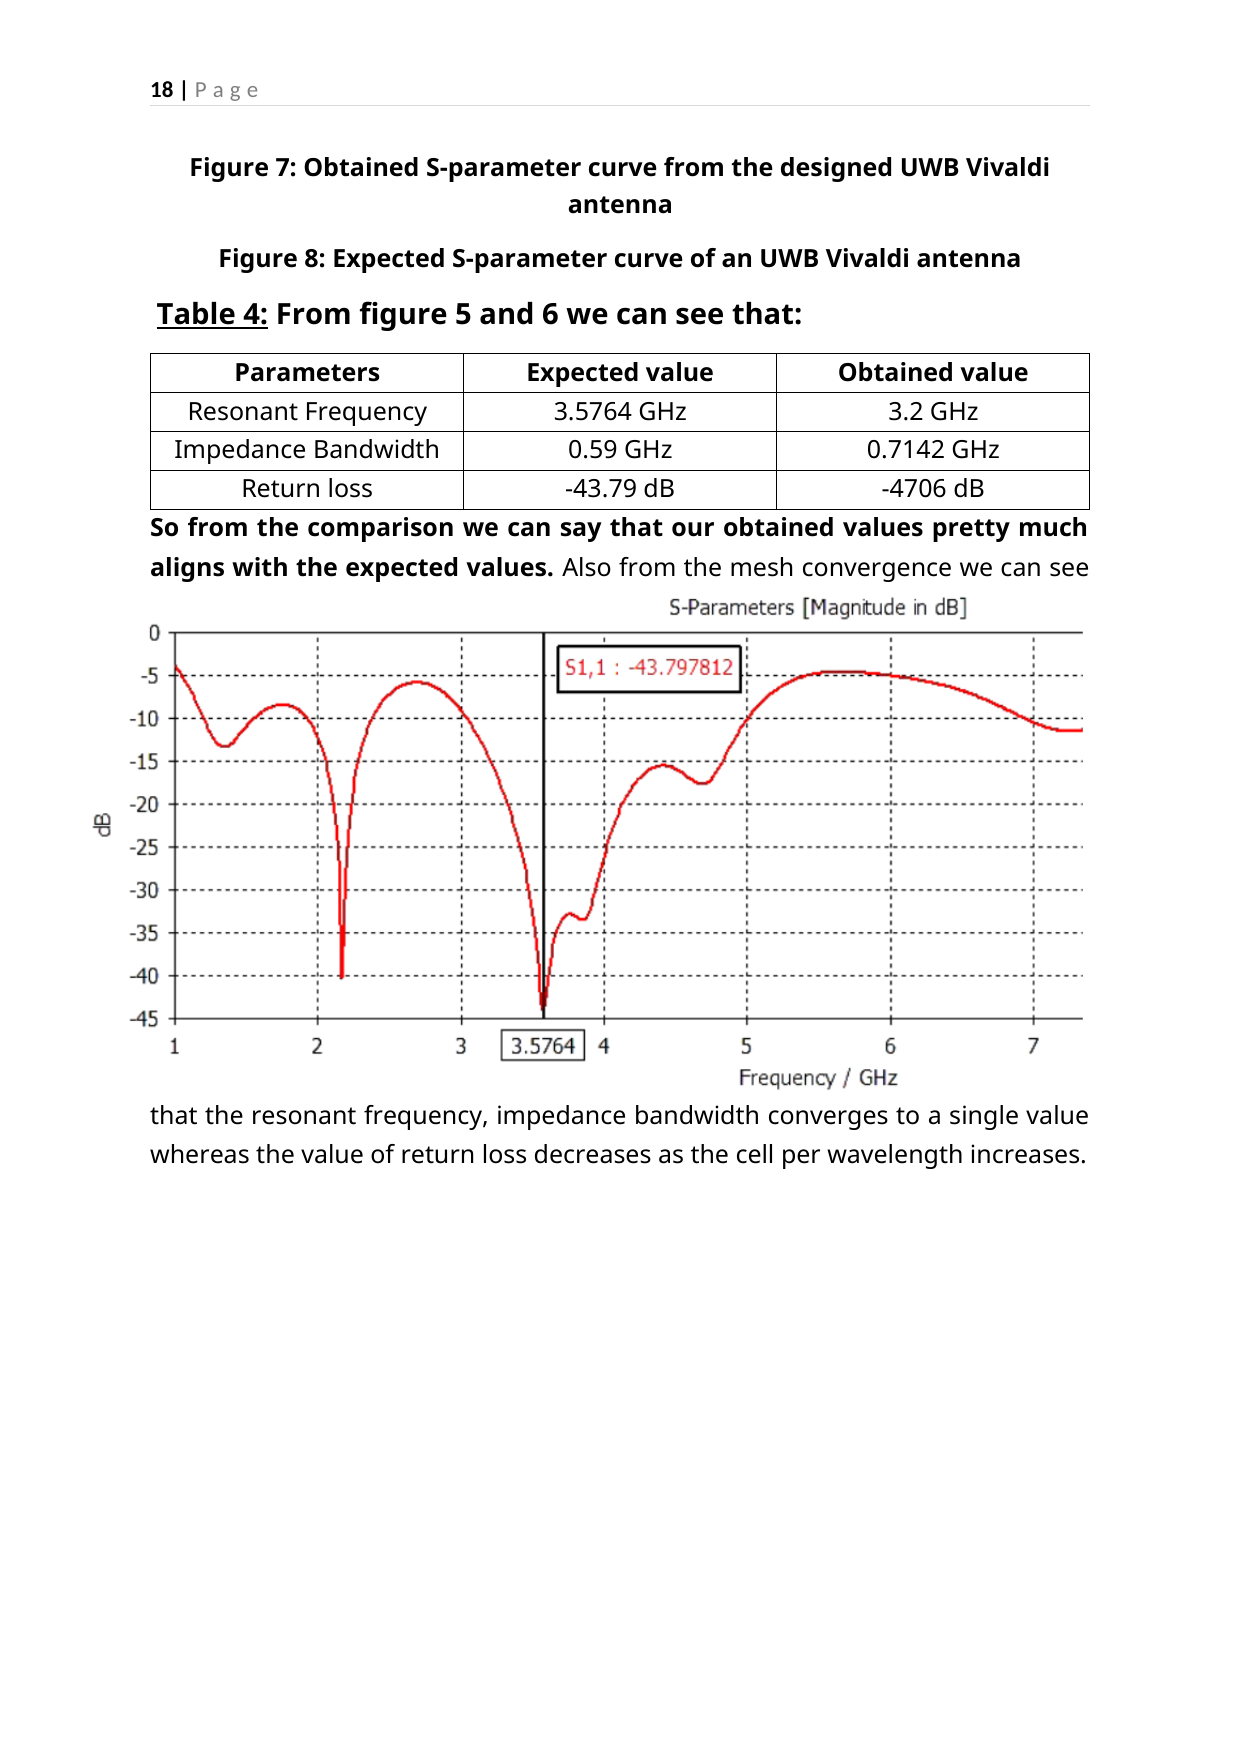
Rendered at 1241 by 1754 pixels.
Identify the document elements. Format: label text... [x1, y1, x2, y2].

table_cell -43.79 dB [464, 471, 776, 509]
table_header Expected value [464, 354, 776, 392]
table_cell 0.7142 GHz [777, 432, 1089, 470]
picture [79, 583, 1113, 1098]
text So from the comparison we can say that our obtained values pretty much aligns with the expected values. Also from the mesh convergence we can see that the resonant frequency, impedance bandwidth converges to a single value whereas the value of return loss decreases as the cell per wavelength increases. [150, 1098, 1090, 1171]
table_cell Impedance Bandwidth [151, 432, 463, 470]
text Figure 8: Expected S-parameter curve of an UWB Vivaldi antenna [150, 240, 1090, 274]
text Figure 7: Obtained S-parameter curve from the designed UWB Vivaldi antenna [150, 150, 1090, 221]
table_cell 0.59 GHz [464, 432, 776, 470]
table_cell Return loss [151, 471, 463, 509]
table_cell Resonant Frequency [151, 393, 463, 431]
table_cell -4706 dB [777, 471, 1089, 509]
text So from the comparison we can say that our obtained values pretty much aligns with the expected values. Also from the mesh convergence we can see that the resonant frequency, impedance bandwidth converges to a single value whereas the value of return loss decreases as the cell per wavelength increases. [150, 510, 1090, 583]
table_cell 3.2 GHz [777, 393, 1089, 431]
text Table 4: From figure 5 and 6 we can see that: [150, 294, 1090, 333]
table_header Parameters [151, 354, 463, 392]
table_cell 3.5764 GHz [464, 393, 776, 431]
table_header Obtained value [777, 354, 1089, 392]
